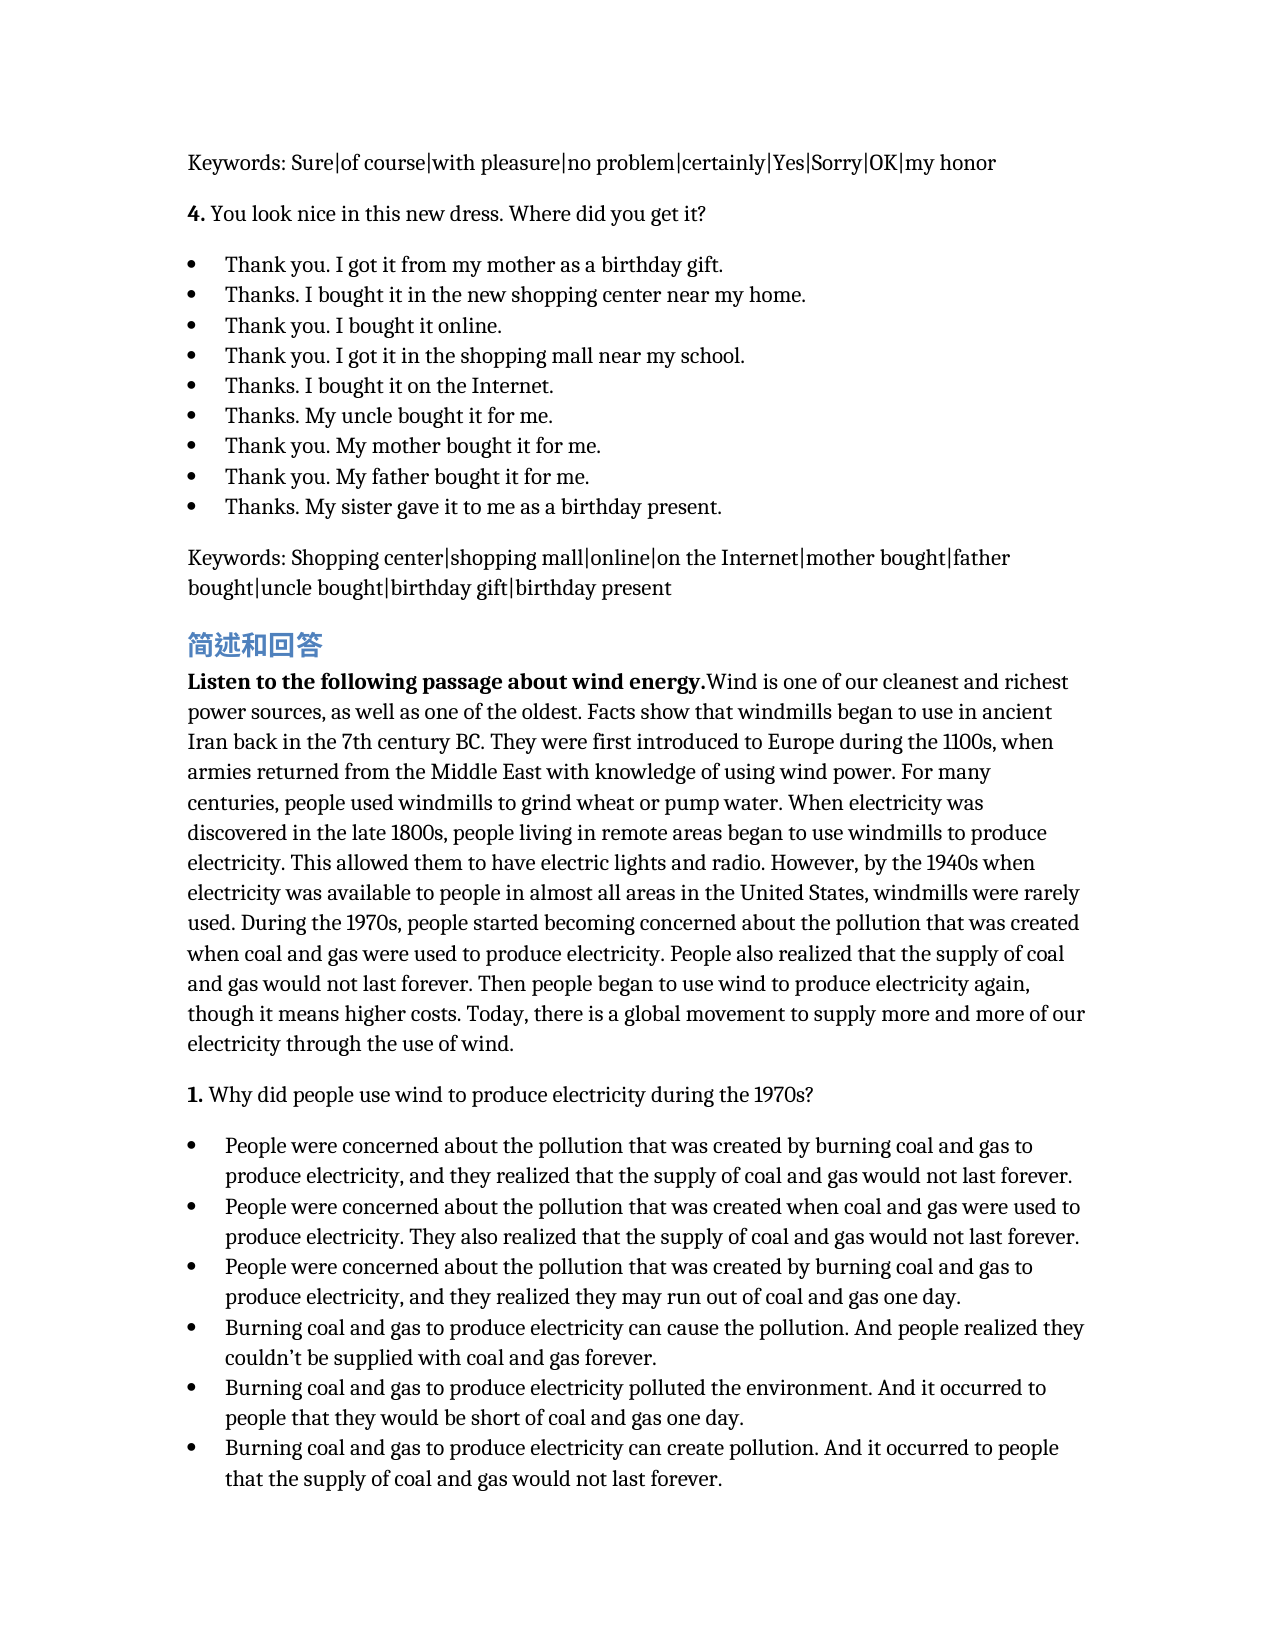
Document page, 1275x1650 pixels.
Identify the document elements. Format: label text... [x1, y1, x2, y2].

text 1. Why did people use wind to produce electricity during the 1970s? [187, 1082, 1087, 1108]
list Burning coal and gas to produce electricity can cause the pollution. And people realized they couldn’t be supplied with coal and gas forever. [187, 1314, 1087, 1371]
list People were concerned about the pollution that was created when coal and gas were used to produce electricity. They also realized that the supply of coal and gas would not last forever. [187, 1193, 1087, 1250]
list Thank you. I bought it online. [187, 312, 1087, 339]
list People were concerned about the pollution that was created by burning coal and gas to produce electricity, and they realized that the supply of coal and gas would not last forever. [187, 1133, 1087, 1189]
list People were concerned about the pollution that was created by burning coal and gas to produce electricity, and they realized they may run out of coal and gas one day. [187, 1254, 1087, 1310]
list Thank you. My father bought it for me. [187, 463, 1087, 490]
list Thanks. I bought it on the Internet. [187, 373, 1087, 399]
list Burning coal and gas to produce electricity can create pollution. And it occurred to people that the supply of coal and gas would not last forever. [187, 1435, 1087, 1492]
list Thank you. My mother bought it for me. [187, 433, 1087, 460]
text Keywords: Sure|of course|with pleasure|no problem|certainly|Yes|Sorry|OK|my honor [187, 150, 1087, 176]
list Burning coal and gas to produce electricity polluted the environment. And it occurred to people that they would be short of coal and gas one day. [187, 1375, 1087, 1431]
list Thank you. I got it from my mother as a birthday gift. [187, 252, 1087, 278]
list Thanks. I bought it in the new shopping center near my home. [187, 282, 1087, 309]
text Keywords: Shopping center|shopping mall|online|on the Internet|mother bought|father bought|uncle bought|birthday gift|birthday present [187, 545, 1087, 601]
list Thank you. I got it in the shopping mall near my school. [187, 343, 1087, 369]
subtitle 简述和回答 [187, 626, 1087, 663]
list Thanks. My uncle bought it for me. [187, 403, 1087, 429]
list Thanks. My sister gave it to me as a birthday present. [187, 494, 1087, 520]
text 4. You look nice in this new dress. Where did you get it? [187, 201, 1087, 227]
text Listen to the following passage about wind energy.Wind is one of our cleanest and richest power sources, as well as one of the oldest. Facts show that windmills began to use in ancient Iran back in the 7th century BC. They were first introduced to Europe during the 1100s, when armies returned from the Middle East with knowledge of using wind power. For many centuries, people used windmills to grind wheat or pump water. When electricity was discovered in the late 1800s, people living in remote areas began to use windmills to produce electricity. This allowed them to have electric lights and radio. However, by the 1940s when electricity was available to people in almost all areas in the United States, windmills were rarely used. During the 1970s, people started becoming concerned about the pollution that was created when coal and gas were used to produce electricity. People also realized that the supply of coal and gas would not last forever. Then people began to use wind to produce electricity again, though it means higher costs. Today, there is a global movement to supply more and more of our electricity through the use of wind. [187, 668, 1087, 1057]
